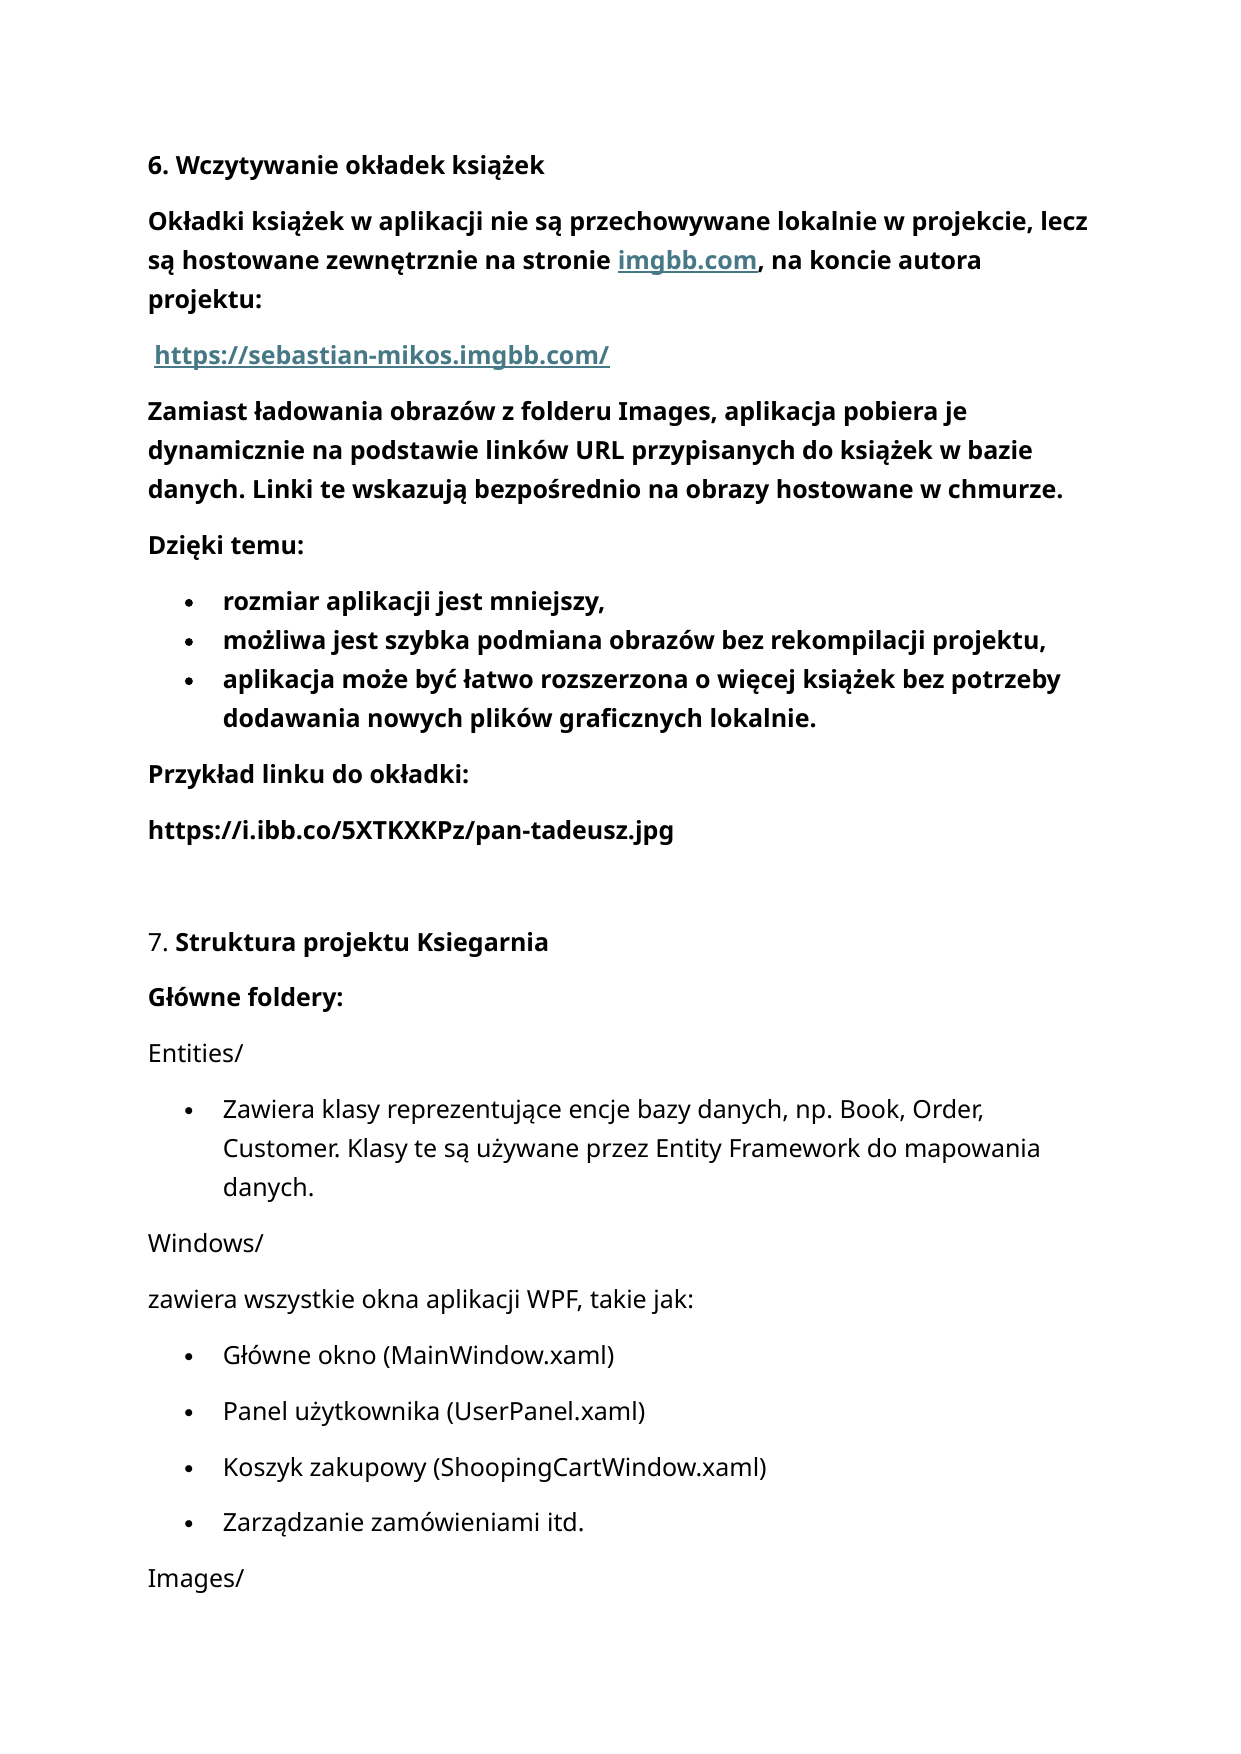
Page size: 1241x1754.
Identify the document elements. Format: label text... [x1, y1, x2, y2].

text https://sebastian-mikos.imgbb.com/ [148, 338, 1093, 372]
text Images/ [148, 1561, 1093, 1595]
text 7. Struktura projektu Ksiegarnia [148, 924, 1093, 958]
text Zamiast ładowania obrazów z folderu Images, aplikacja pobiera je dynamicznie na podstawie linków URL przypisanych do książek w bazie danych. Linki te wskazują bezpośrednio na obrazy hostowane w chmurze. [148, 393, 1093, 506]
list rozmiar aplikacji jest mniejszy, [185, 583, 1093, 617]
text https://i.ibb.co/5XTKXKPz/pan-tadeusz.jpg [148, 813, 1093, 847]
list Koszyk zakupowy (ShoopingCartWindow.xaml) [185, 1449, 1093, 1483]
text zawiera wszystkie okna aplikacji WPF, takie jak: [148, 1282, 1093, 1316]
list Zawiera klasy reprezentujące encje bazy danych, np. Book, Order, Customer. Klasy te są używane przez Entity Framework do mapowania danych. [185, 1092, 1093, 1204]
text Okładki książek w aplikacji nie są przechowywane lokalnie w projekcie, lecz są hostowane zewnętrznie na stronie imgbb.com, na koncie autora projektu: [148, 203, 1093, 316]
list możliwa jest szybka podmiana obrazów bez rekompilacji projektu, [185, 623, 1093, 657]
list Zarządzanie zamówieniami itd. [185, 1505, 1093, 1539]
list aplikacja może być łatwo rozszerzona o więcej książek bez potrzeby dodawania nowych plików graficznych lokalnie. [185, 662, 1093, 735]
text Przykład linku do okładki: [148, 757, 1093, 791]
text Windows/ [148, 1226, 1093, 1260]
text Główne foldery: [148, 980, 1093, 1014]
list Główne okno (MainWindow.xaml) [185, 1338, 1093, 1372]
text Dzięki temu: [148, 528, 1093, 562]
list Panel użytkownika (UserPanel.xaml) [185, 1393, 1093, 1427]
text 6. Wczytywanie okładek książek [148, 148, 1093, 182]
text Entities/ [148, 1036, 1093, 1070]
